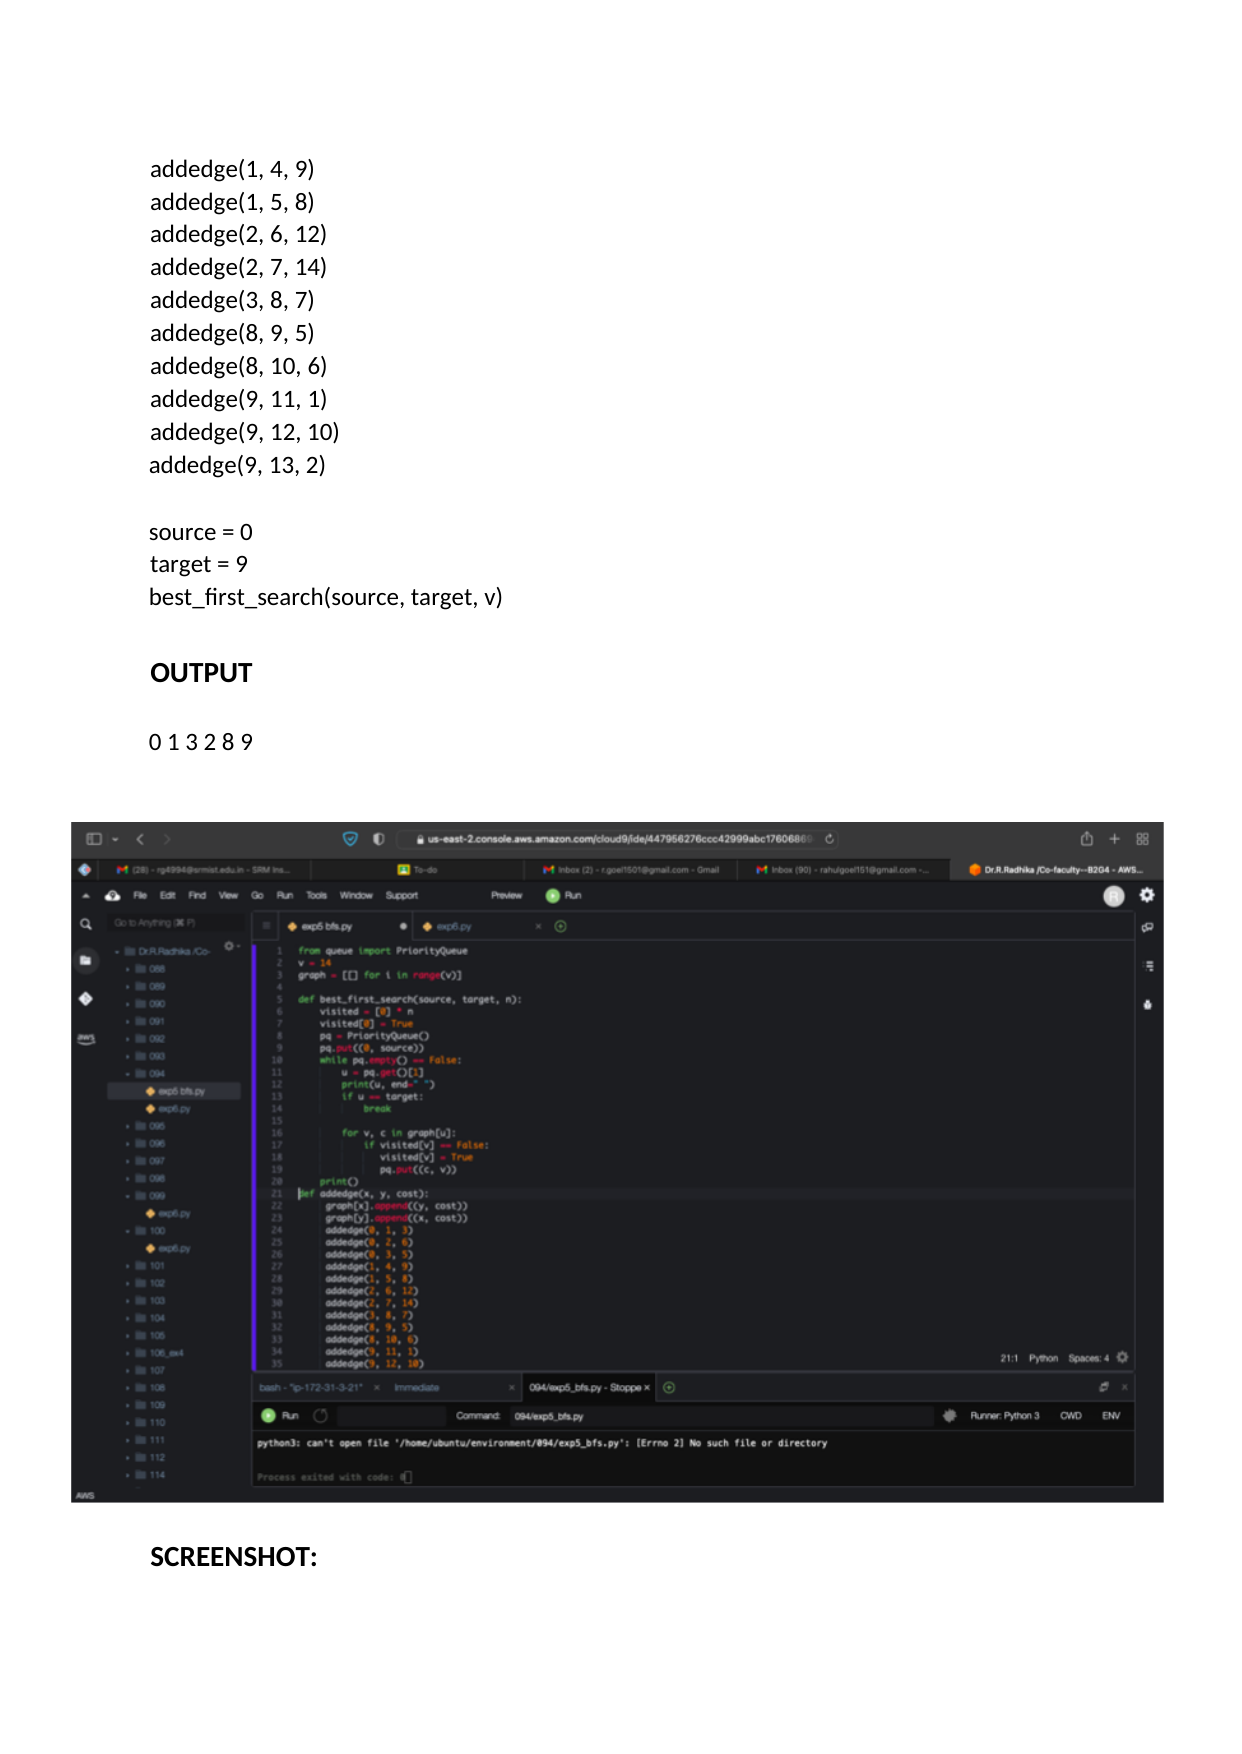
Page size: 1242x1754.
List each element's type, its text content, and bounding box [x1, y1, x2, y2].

text addedge(9, 11, 1) [150, 383, 1196, 414]
text addedge(1, 5, 8) [150, 186, 1196, 216]
text addedge(2, 6, 12) [150, 218, 1196, 249]
text addedge(3, 8, 7) [150, 284, 1196, 315]
subtitle OUTPUT [150, 654, 1196, 690]
picture [70, 822, 1169, 1504]
text addedge(8, 9, 5) [150, 318, 1196, 348]
text addedge(2, 7, 14) [150, 252, 1196, 282]
text target = 9 best_first_search(source, target, v) [148, 549, 506, 612]
text addedge(9, 13, 2) [148, 449, 1196, 480]
text addedge(1, 4, 9) [150, 153, 1196, 183]
text source = 0 [148, 516, 1196, 546]
text addedge(9, 12, 10) [150, 416, 1196, 447]
text addedge(8, 10, 6) [150, 350, 1196, 381]
text 0 1 3 2 8 9 [148, 726, 1196, 756]
